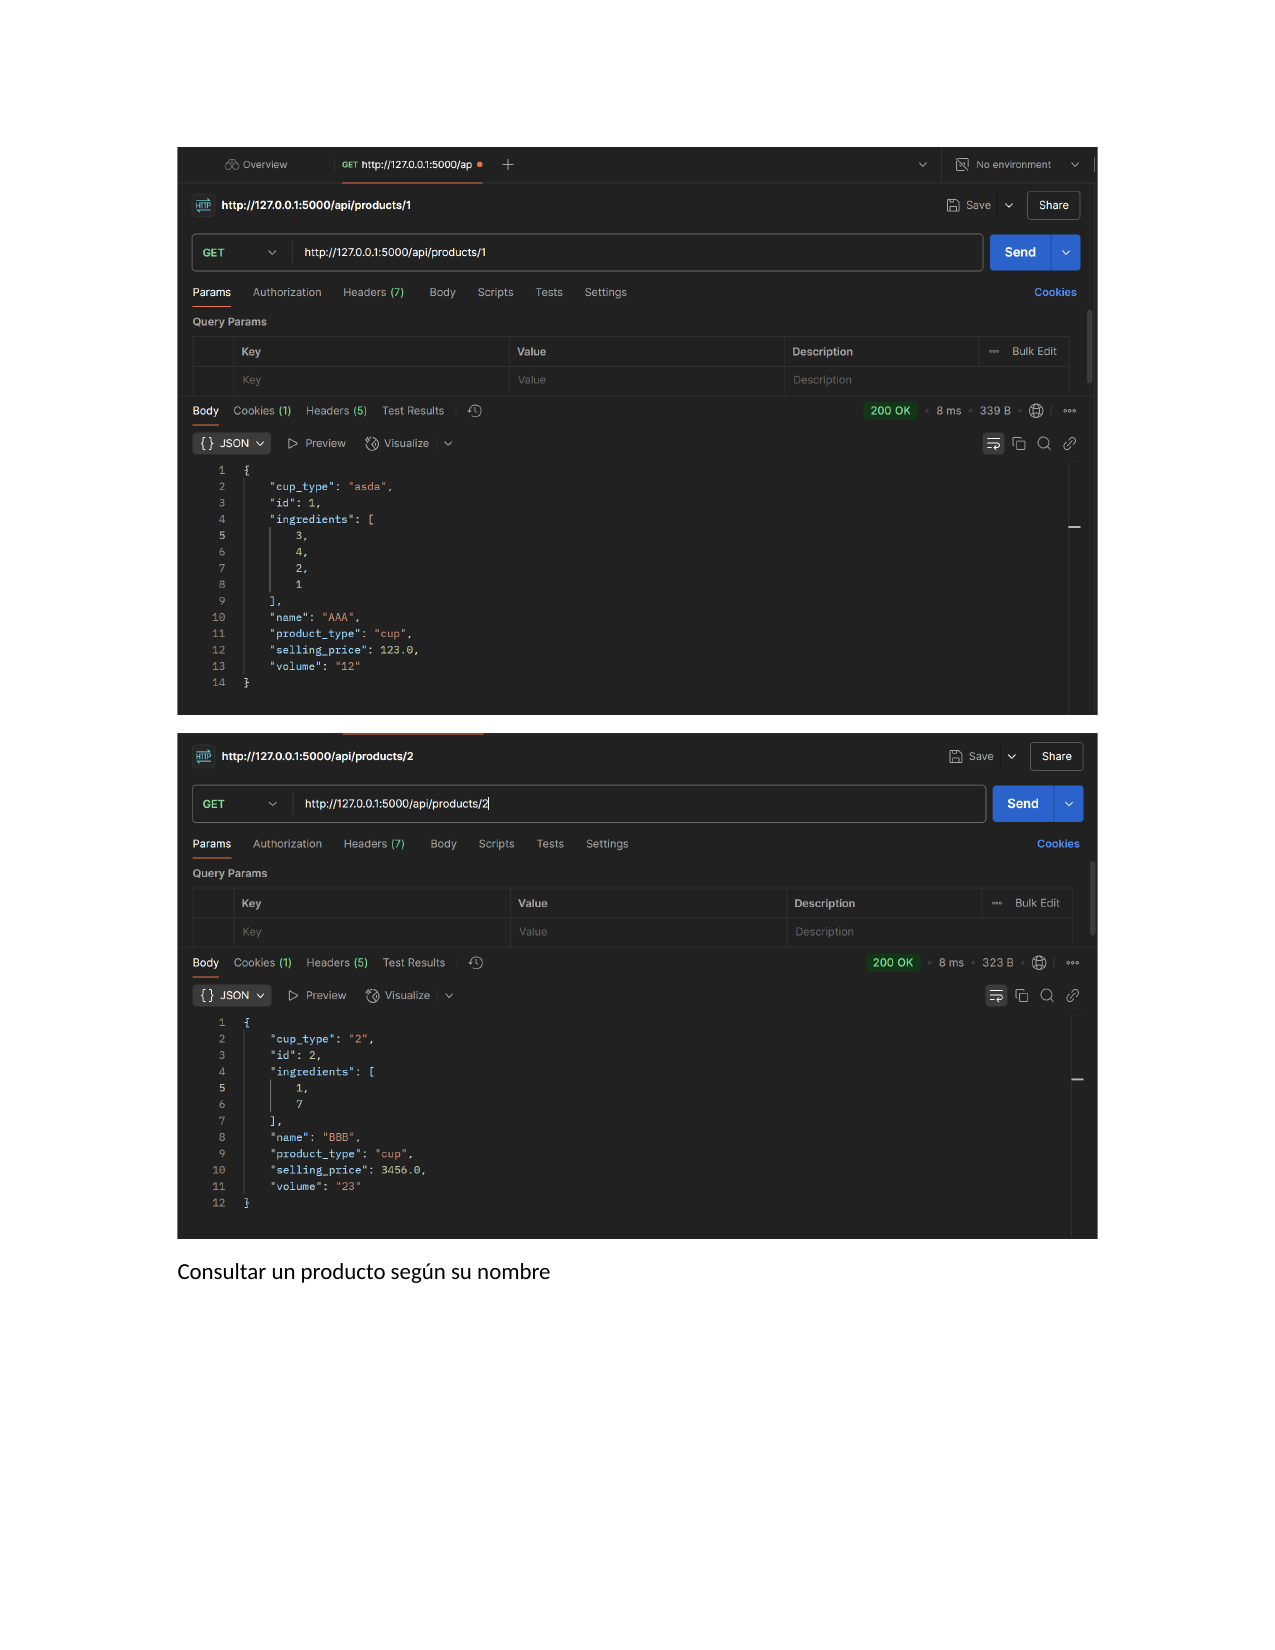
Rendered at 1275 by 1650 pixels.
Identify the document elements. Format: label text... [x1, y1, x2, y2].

picture [177, 733, 1098, 1239]
text Consultar un producto según su nombre [177, 1257, 1098, 1285]
picture [177, 147, 1098, 715]
